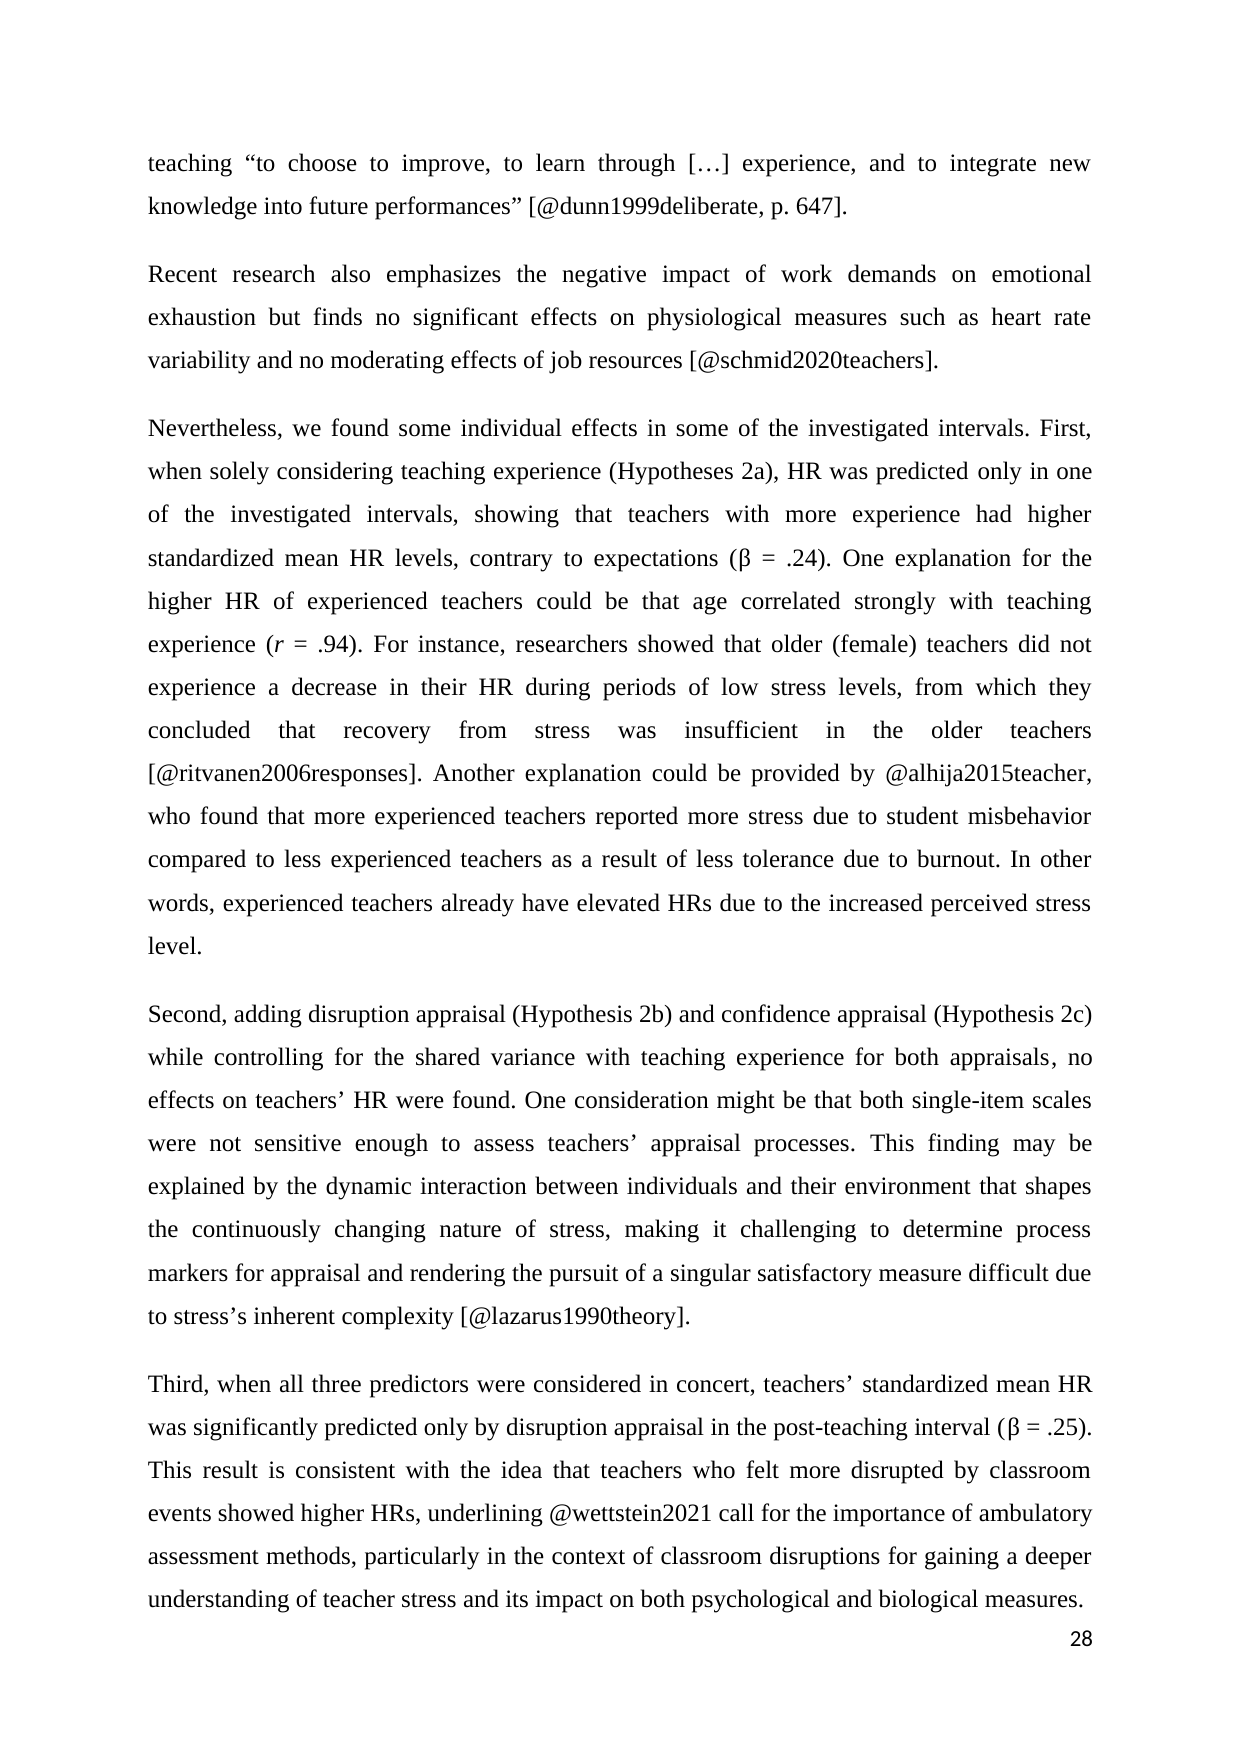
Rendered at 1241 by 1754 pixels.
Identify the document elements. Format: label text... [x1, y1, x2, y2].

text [148, 148, 1093, 219]
text Nevertheless, we found some individual effects in some of the investigated intervals. First, when solely considering teaching experience (Hypotheses 2a), HR was predicted only in one of the investigated intervals, showing that teachers with more experience had higher standardized mean HR levels, contrary to expectations (β = .24). One explanation for the higher HR of experienced teachers could be that age correlated strongly with teaching experience (r = .94). For instance, researchers showed that older (female) teachers did not experience a decrease in their HR during periods of low stress levels, from which they concluded that recovery from stress was insufficient in the older teachers [@ritvanen2006responses]. Another explanation could be provided by @alhija2015teacher, who found that more experienced teachers reported more stress due to student misbehavior compared to less experienced teachers as a result of less tolerance due to burnout. In other words, experienced teachers already have elevated HRs due to the increased perceived stress level. [148, 413, 1093, 959]
text Third, when all three predictors were considered in concert, teachers’ standardized mean HR was significantly predicted only by disruption appraisal in the post-teaching interval (β = .25). This result is consistent with the idea that teachers who felt more disrupted by classroom events showed higher HRs, underlining @wettstein2021 call for the importance of ambulatory assessment methods, particularly in the context of classroom disruptions for gaining a deeper understanding of teacher stress and its impact on both psychological and biological measures. [148, 1369, 1093, 1613]
text Recent research also emphasizes the negative impact of work demands on emotional exhaustion but finds no significant effects on physiological measures such as heart rate variability and no moderating effects of job resources [@schmid2020teachers]. [148, 259, 1093, 374]
text Second, adding disruption appraisal (Hypothesis 2b) and confidence appraisal (Hypothesis 2c) while controlling for the shared variance with teaching experience for both appraisals, no effects on teachers’ HR were found. One consideration might be that both single-item scales were not sensitive enough to assess teachers’ appraisal processes. This finding may be explained by the dynamic interaction between individuals and their environment that shapes the continuously changing nature of stress, making it challenging to determine process markers for appraisal and rendering the pursuit of a singular satisfactory measure difficult due to stress’s inherent complexity [@lazarus1990theory]. [148, 999, 1093, 1329]
